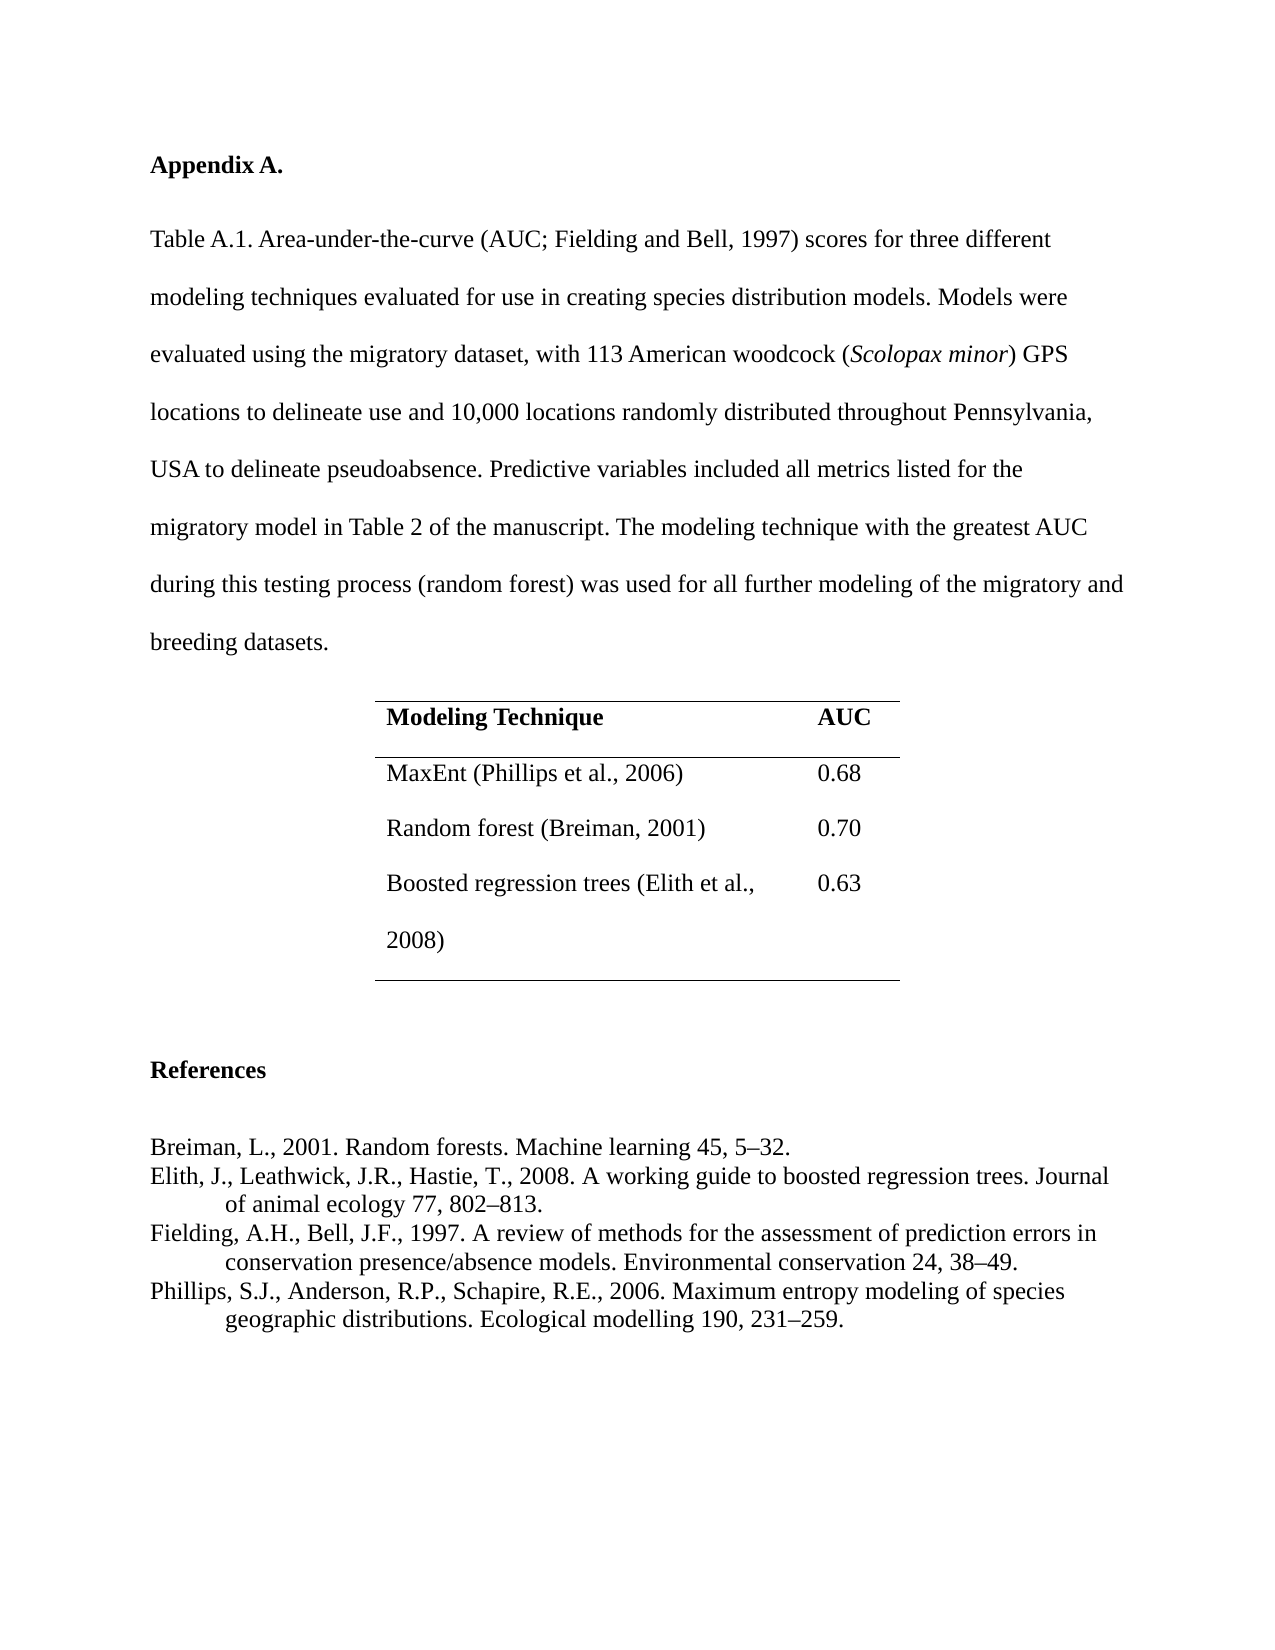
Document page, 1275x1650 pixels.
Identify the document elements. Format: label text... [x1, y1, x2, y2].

text Table A.1. Area-under-the-curve (AUC; Fielding and Bell, 1997) scores for three different modeling techniques evaluated for use in creating species distribution models. Models were evaluated using the migratory dataset, with 113 American woodcock (Scolopax minor) GPS locations to delineate use and 10,000 locations randomly distributed throughout Pennsylvania, USA to delineate pseudoabsence. Predictive variables included all metrics listed for the migratory model in Table 2 of the manuscript. The modeling technique with the greatest AUC during this testing process (random forest) was used for all further modeling of the migratory and breeding datasets. [150, 224, 1125, 655]
text Phillips, S.J., Anderson, R.P., Schapire, R.E., 2006. Maximum entropy modeling of species geographic distributions. Ecological modelling 190, 231–259. [150, 1276, 1125, 1333]
table_cell Random forest (Breiman, 2001) [375, 813, 806, 868]
text Fielding, A.H., Bell, J.F., 1997. A review of methods for the assessment of prediction errors in conservation presence/absence models. Environmental conservation 24, 38–49. [150, 1218, 1125, 1276]
text Breiman, L., 2001. Random forests. Machine learning 45, 5–32. [150, 1132, 1125, 1161]
text Appendix A. [150, 150, 1125, 179]
text References [150, 1056, 1125, 1084]
table_header AUC [806, 702, 900, 757]
table_cell MaxEnt (Phillips et al., 2006) [375, 758, 806, 813]
table_cell Boosted regression trees (Elith et al., 2008) [375, 868, 806, 980]
text Elith, J., Leathwick, J.R., Hastie, T., 2008. A working guide to boosted regression trees. Journal of animal ecology 77, 802–813. [150, 1161, 1125, 1218]
table_cell 0.68 [806, 758, 900, 813]
table_cell 0.70 [806, 813, 900, 868]
table_cell 0.63 [806, 868, 900, 980]
table_header Modeling Technique [375, 702, 806, 757]
